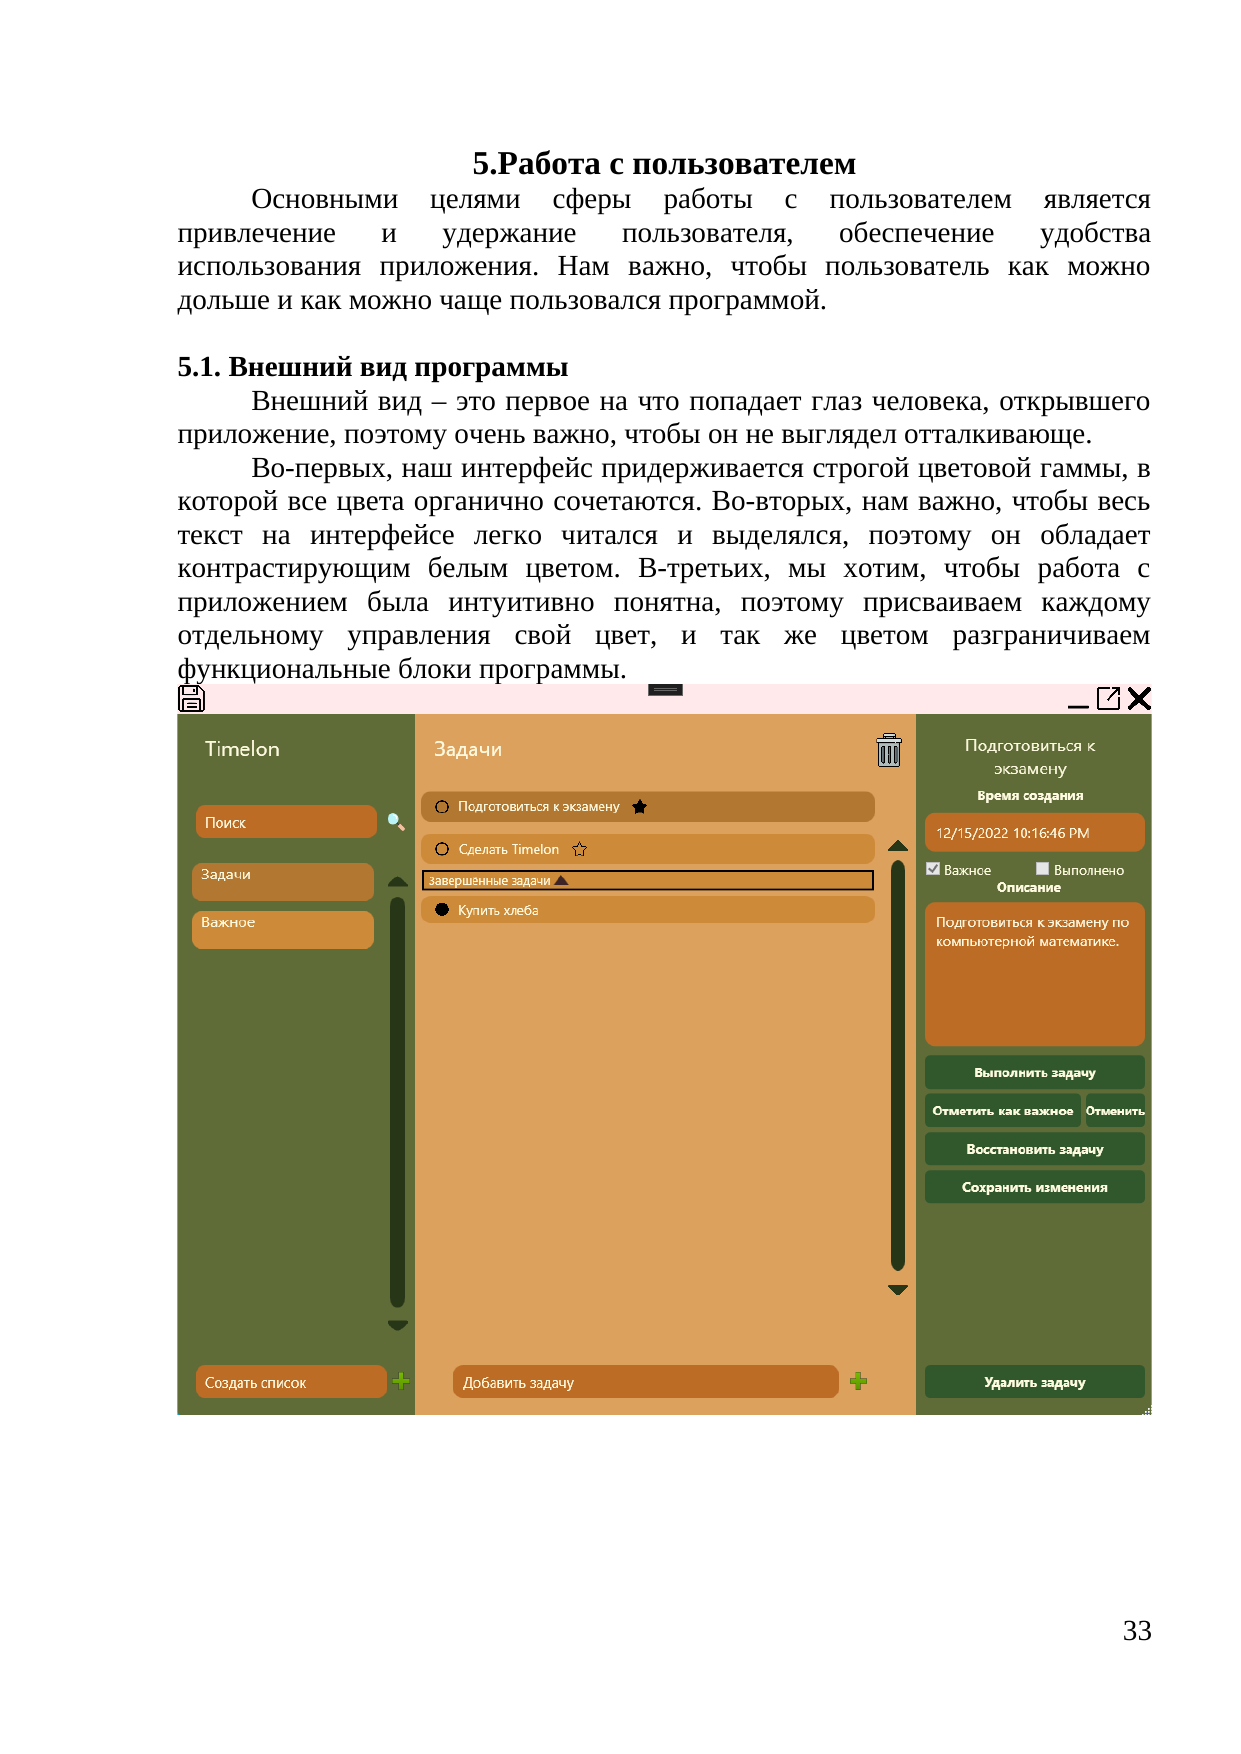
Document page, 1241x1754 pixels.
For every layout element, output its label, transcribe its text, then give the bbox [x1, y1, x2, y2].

text Основными целями сферы работы с пользователем является привлечение и удержание пользователя, обеспечение удобства использования приложения. Нам важно, чтобы пользователь как можно дольше и как можно чаще пользовался программой. [177, 181, 1152, 316]
text Внешний вид – это первое на что попадает глаз человека, открывшего приложение, поэтому очень важно, чтобы он не выглядел отталкивающе. [177, 383, 1152, 450]
text 5.1. Внешний вид программы [177, 349, 1152, 383]
subtitle 5.Работа с пользователем [177, 143, 1152, 181]
text Во-первых, наш интерфейс придерживается строгой цветовой гаммы, в которой все цвета органично сочетаются. Во-вторых, нам важно, чтобы весь текст на интерфейсе легко читался и выделялся, поэтому он обладает контрастирующим белым цветом. В-третьих, мы хотим, чтобы работа с приложением была интуитивно понятна, поэтому присваиваем каждому отдельному управления свой цвет, и так же цветом разграничиваем функциональные блоки программы. [177, 450, 1152, 684]
picture [177, 684, 1152, 1415]
